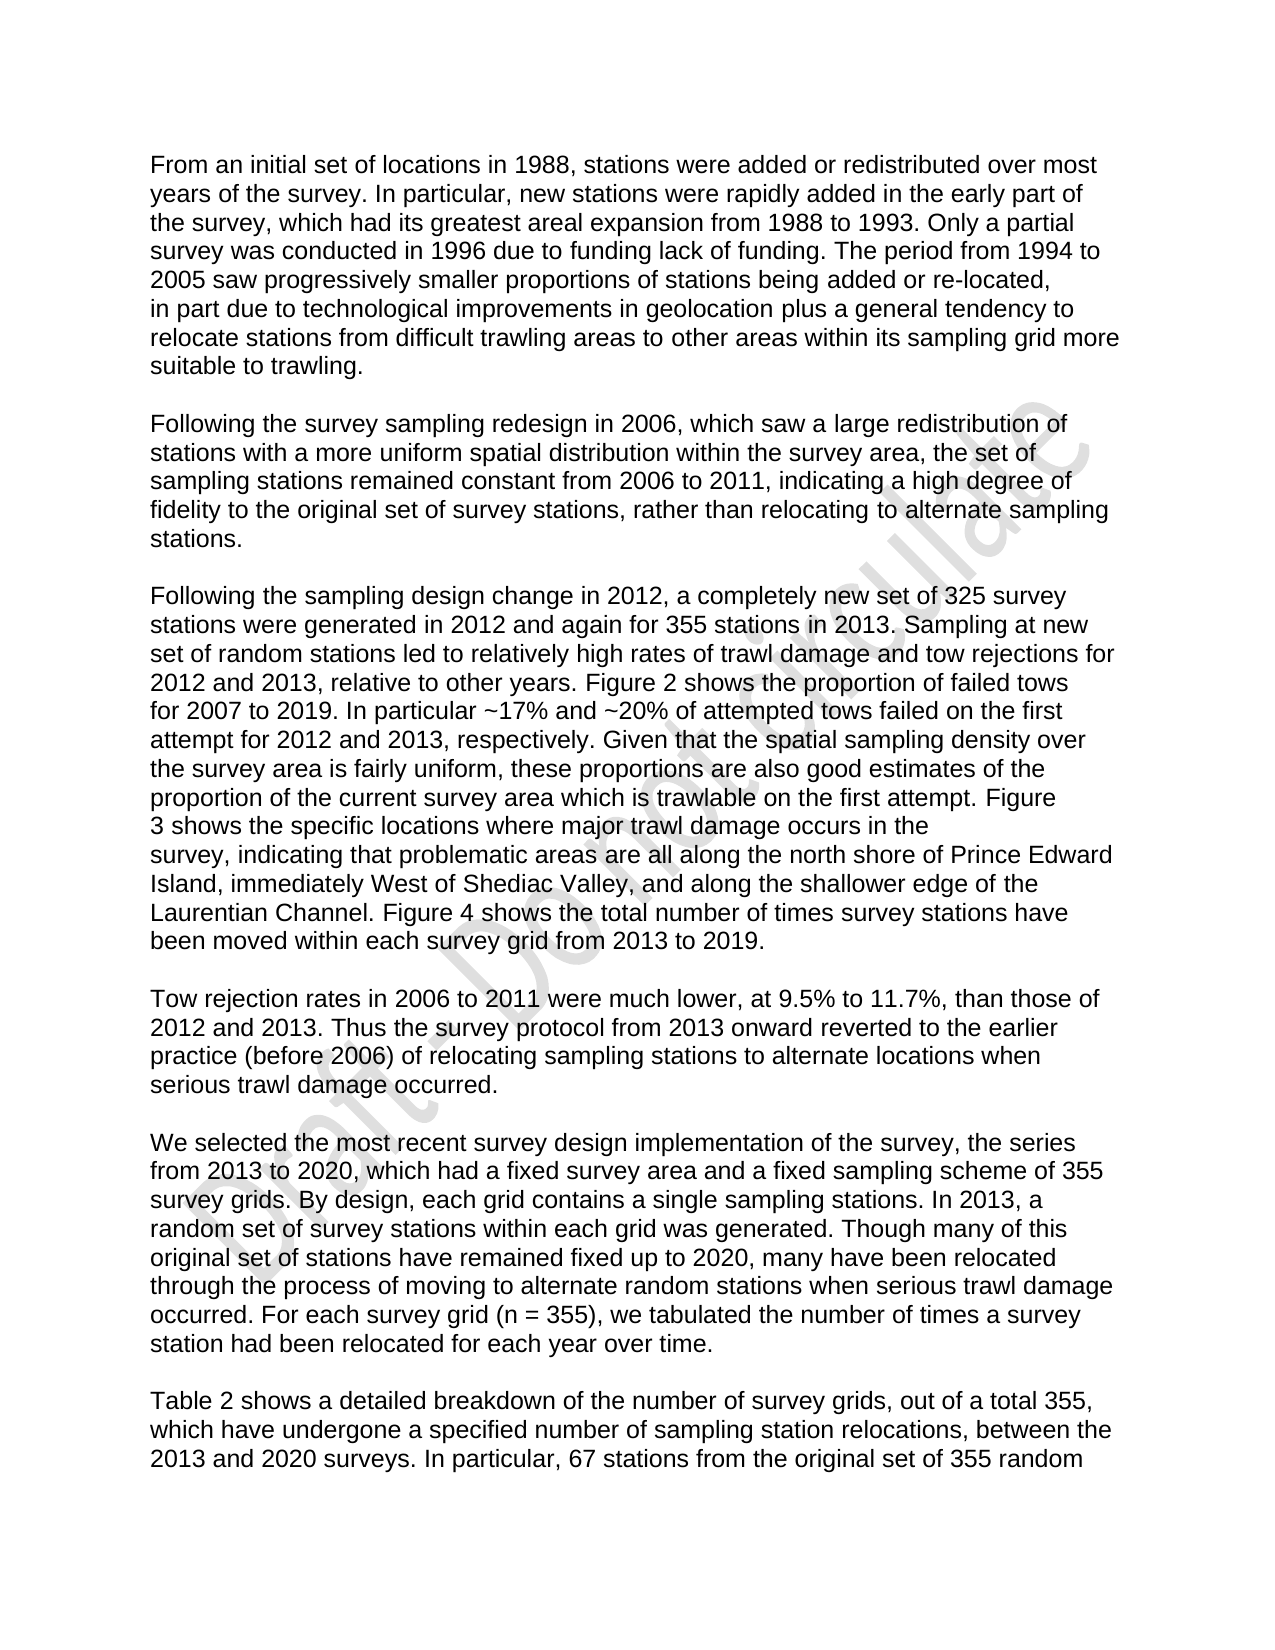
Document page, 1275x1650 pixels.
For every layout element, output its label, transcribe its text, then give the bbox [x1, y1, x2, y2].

text We selected the most recent survey design implementation of the survey, the series from 2013 to 2020, which had a fixed survey area and a fixed sampling scheme of 355 survey grids. By design, each grid contains a single sampling stations. In 2013, a random set of survey stations within each grid was generated. Though many of this original set of stations have remained fixed up to 2020, many have been relocated through the process of moving to alternate random stations when serious trawl damage occurred. For each survey grid (n = 355), we tabulated the number of times a survey station had been relocated for each year over time. [150, 1127, 1125, 1357]
text Following the sampling design change in 2012, a completely new set of 325 survey stations were generated in 2012 and again for 355 stations in 2013. Sampling at new set of random stations led to relatively high rates of trawl damage and tow rejections for 2012 and 2013, relative to other years. Figure 2 shows the proportion of failed tows for 2007 to 2019. In particular ~17% and ~20% of attempted tows failed on the first attempt for 2012 and 2013, respectively. Given that the spatial sampling density over the survey area is fairly uniform, these proportions are also good estimates of the proportion of the current survey area which is trawlable on the first attempt. Figure 3 shows the specific locations where major trawl damage occurs in the survey, indicating that problematic areas are all along the north shore of Prince Edward Island, immediately West of Shediac Valley, and along the shallower edge of the Laurentian Channel. Figure 4 shows the total number of times survey stations have been moved within each survey grid from 2013 to 2019. [150, 581, 1125, 955]
text From an initial set of locations in 1988, stations were added or redistributed over most years of the survey. In particular, new stations were rapidly added in the early part of the survey, which had its greatest areal expansion from 1988 to 1993. Only a partial survey was conducted in 1996 due to funding lack of funding. The period from 1994 to 2005 saw progressively smaller proportions of stations being added or re-located, in part due to technological improvements in geolocation plus a general tendency to relocate stations from difficult trawling areas to other areas within its sampling grid more suitable to trawling. [150, 150, 1125, 380]
text Following the survey sampling redesign in 2006, which saw a large redistribution of stations with a more uniform spatial distribution within the survey area, the set of sampling stations remained constant from 2006 to 2011, indicating a high degree of fidelity to the original set of survey stations, rather than relocating to alternate sampling stations. [150, 409, 1125, 552]
text Tow rejection rates in 2006 to 2011 were much lower, at 9.5% to 11.7%, than those of 2012 and 2013. Thus the survey protocol from 2013 onward reverted to the earlier practice (before 2006) of relocating sampling stations to alternate locations when serious trawl damage occurred. [150, 984, 1125, 1099]
